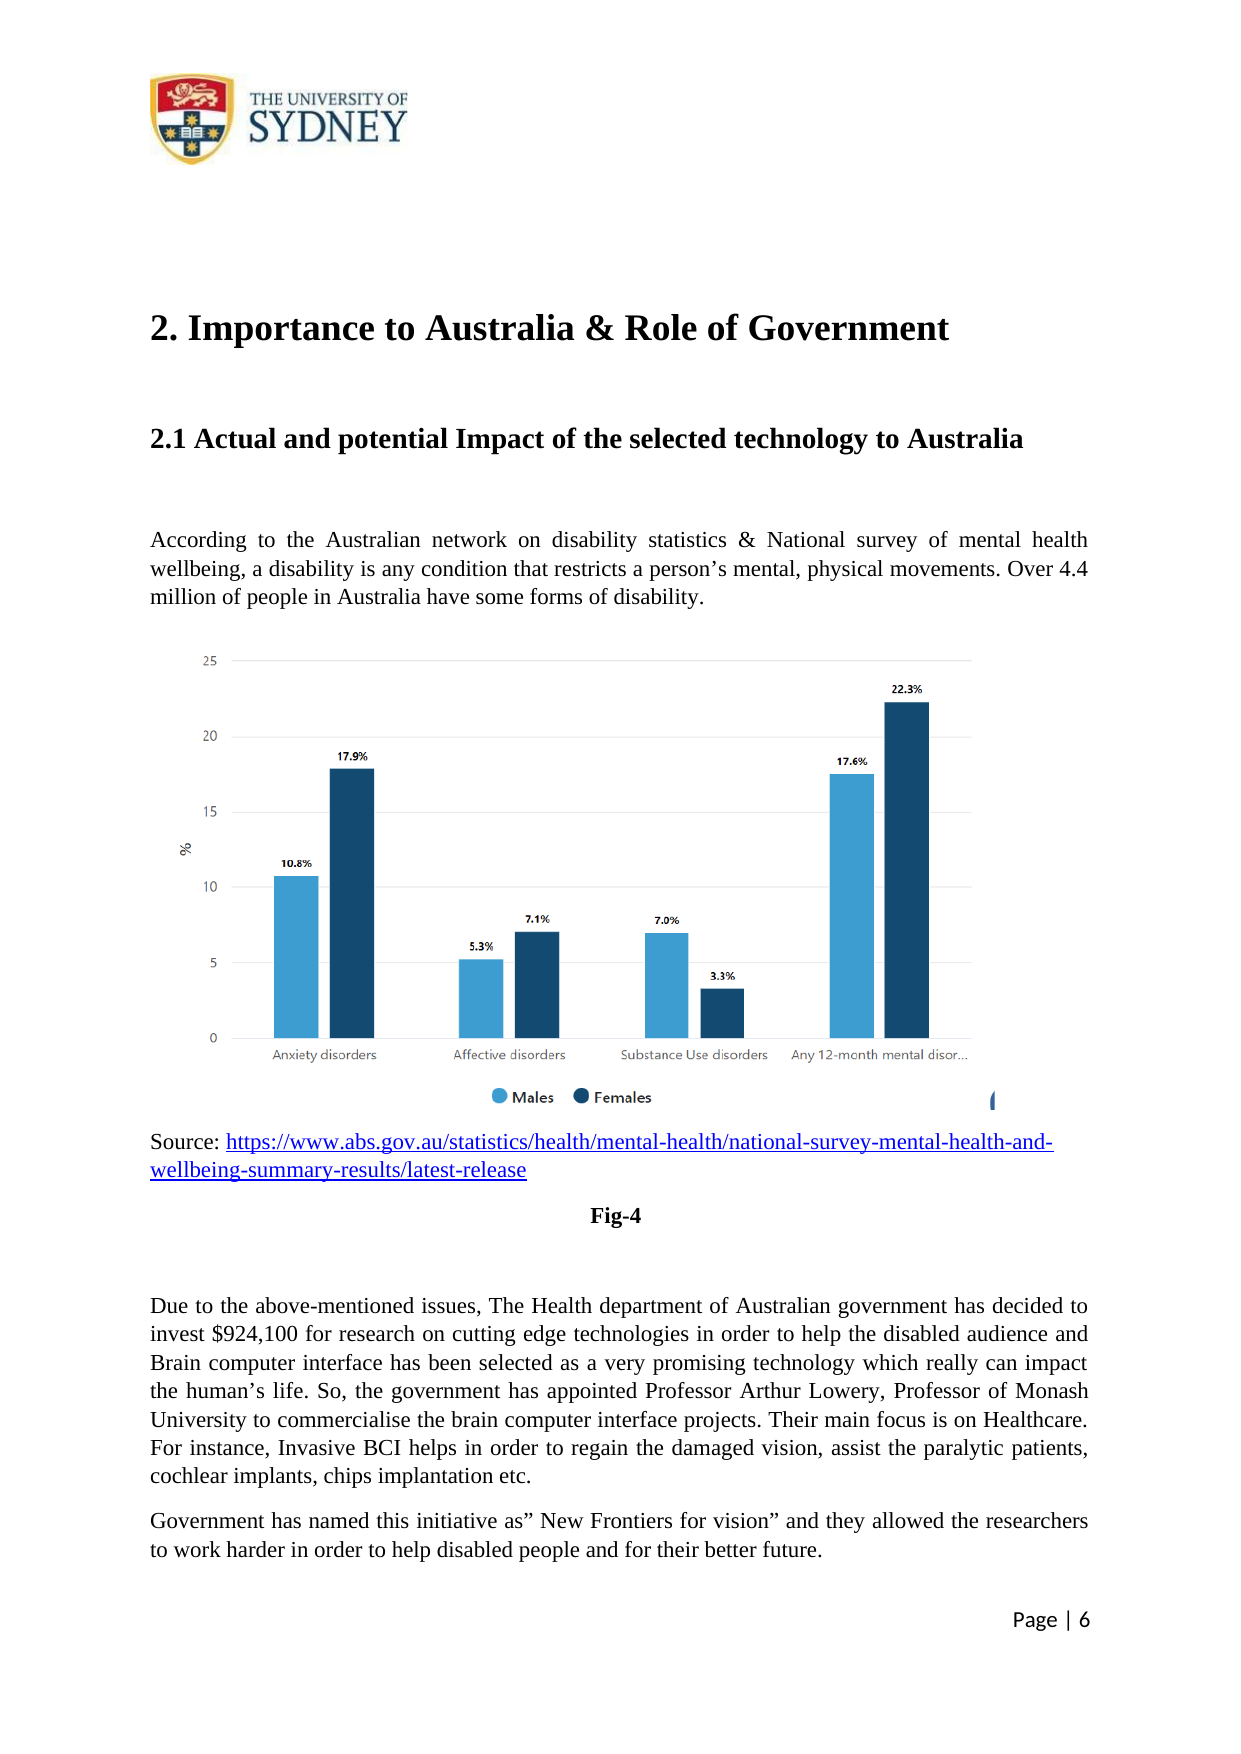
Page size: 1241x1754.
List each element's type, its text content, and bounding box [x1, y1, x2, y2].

picture [150, 73, 408, 165]
text Fig-4 [150, 1202, 1090, 1228]
text 2. Importance to Australia & Role of Government [150, 305, 1090, 348]
picture [150, 628, 995, 1110]
text Source: https://www.abs.gov.au/statistics/health/mental-health/national-survey-mental-health-and-wellbeing-summary-results/latest-release [150, 1128, 1090, 1183]
text According to the Australian network on disability statistics & National survey of mental health wellbeing, a disability is any condition that restricts a person’s mental, physical movements. Over 4.4 million of people in Australia have some forms of disability. [150, 527, 1090, 610]
text Government has named this initiative as” New Frontiers for vision” and they allowed the researchers to work harder in order to help disabled people and for their better future. [150, 1508, 1090, 1562]
text Due to the above-mentioned issues, The Health department of Australian government has decided to invest $924,100 for research on cutting edge technologies in order to help the disabled audience and Brain computer interface has been selected as a very promising technology which really can impact the human’s life. So, the government has appointed Professor Arthur Lowery, Professor of Monash University to commercialise the brain computer interface projects. Their main focus is on Healthcare. For instance, Invasive BCI helps in order to regain the damaged vision, assist the paralytic patients, cochlear implants, chips implantation etc. [150, 1292, 1090, 1489]
text 2.1 Actual and potential Impact of the selected technology to Australia [150, 421, 1090, 454]
